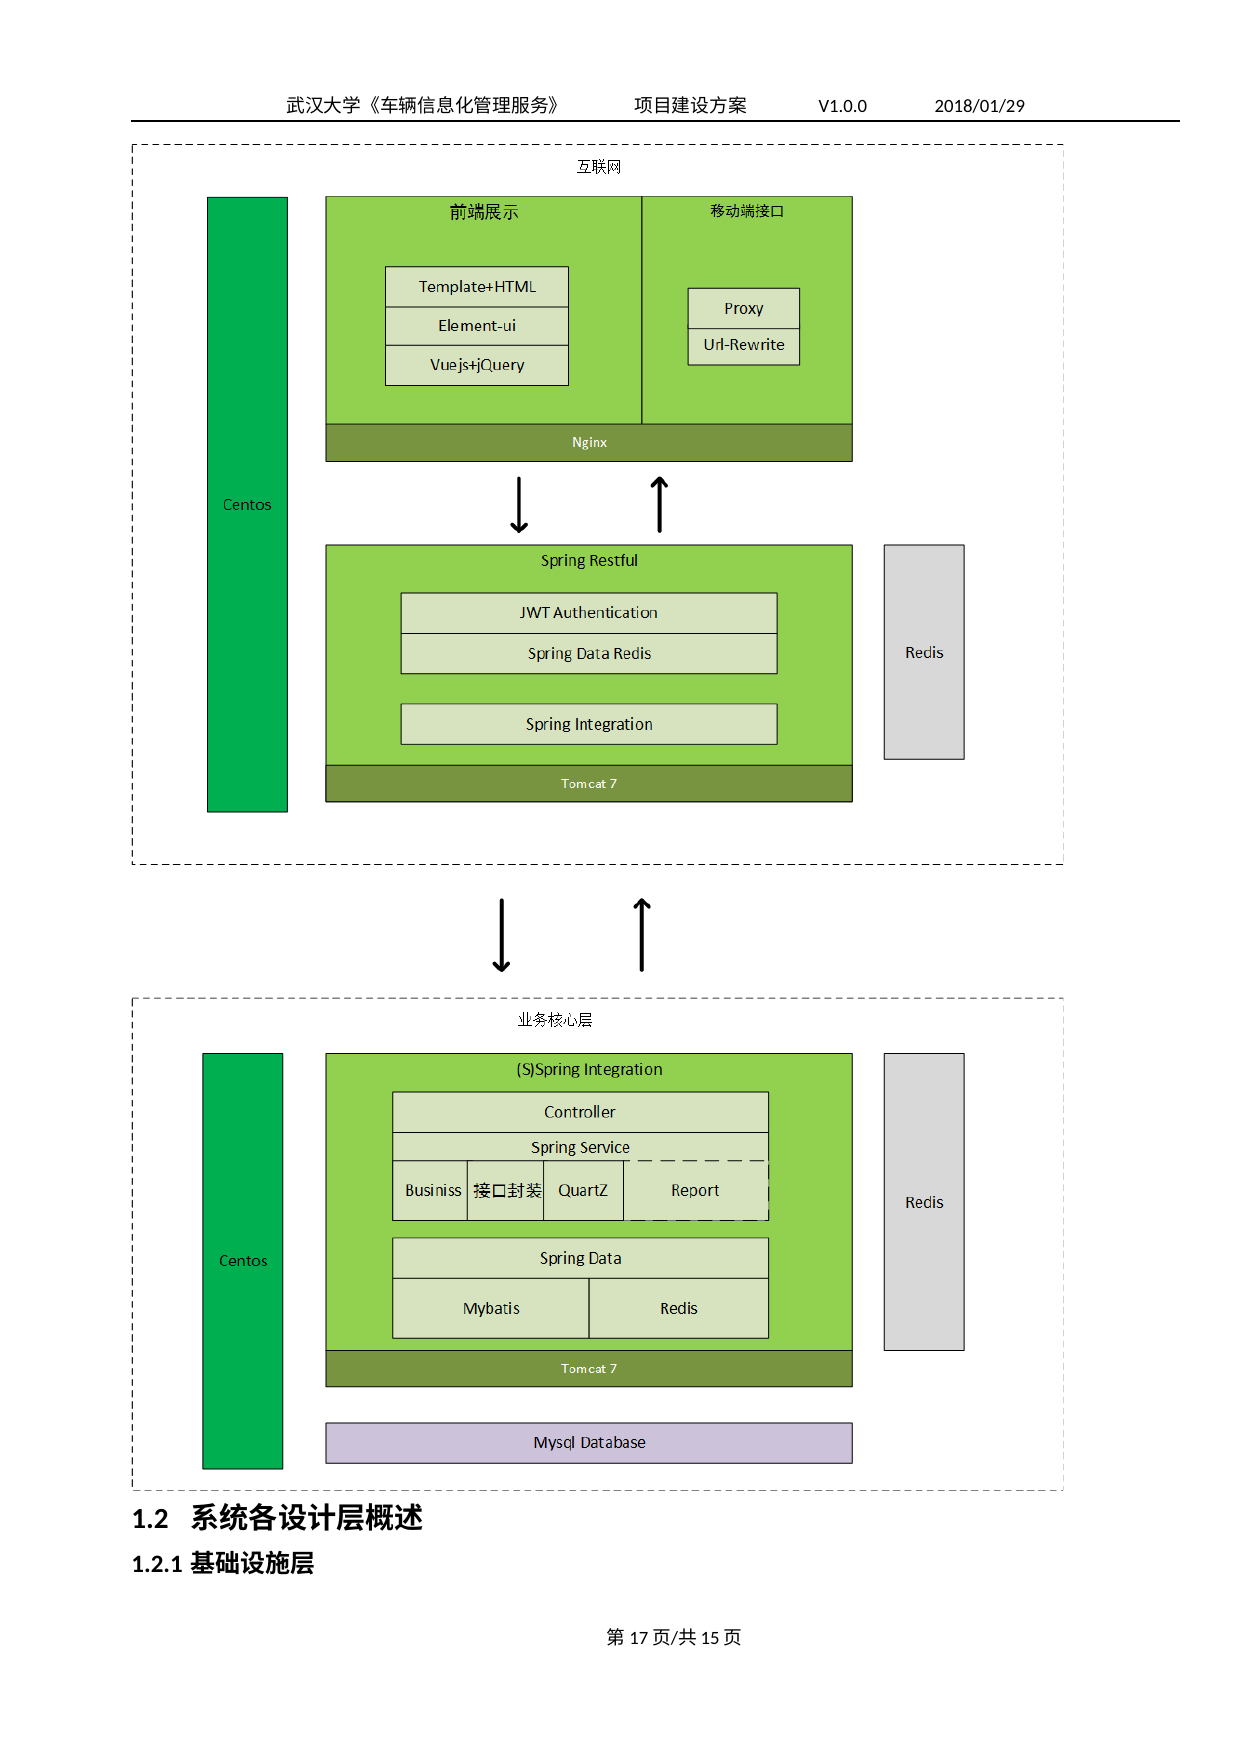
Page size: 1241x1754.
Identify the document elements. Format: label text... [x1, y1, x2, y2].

list 系统各设计层概述 [131, 1494, 1180, 1537]
list 基础设施层 [131, 1543, 1180, 1579]
picture [131, 143, 1064, 1491]
